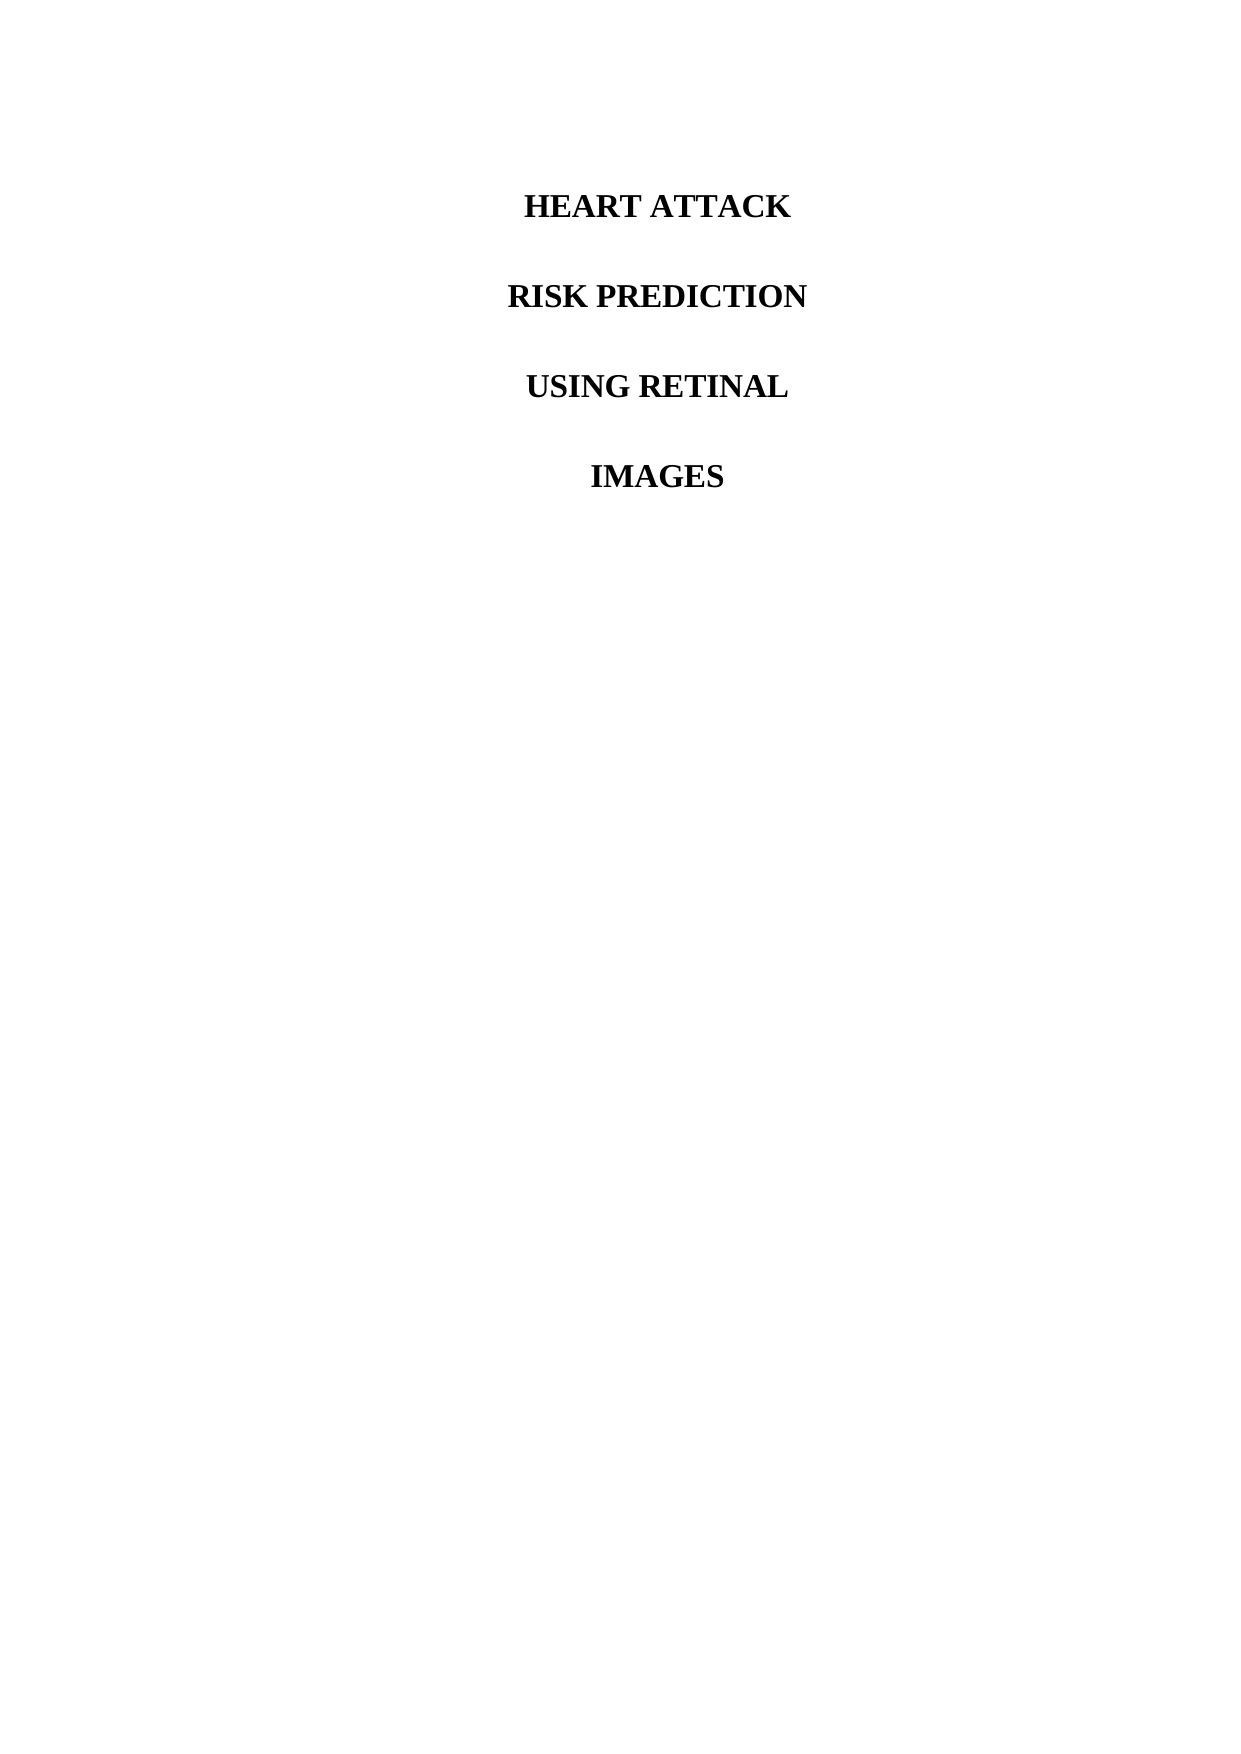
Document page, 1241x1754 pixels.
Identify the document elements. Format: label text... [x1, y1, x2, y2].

text HEART ATTACK RISK PREDICTION USING RETINAL IMAGES [499, 186, 815, 494]
